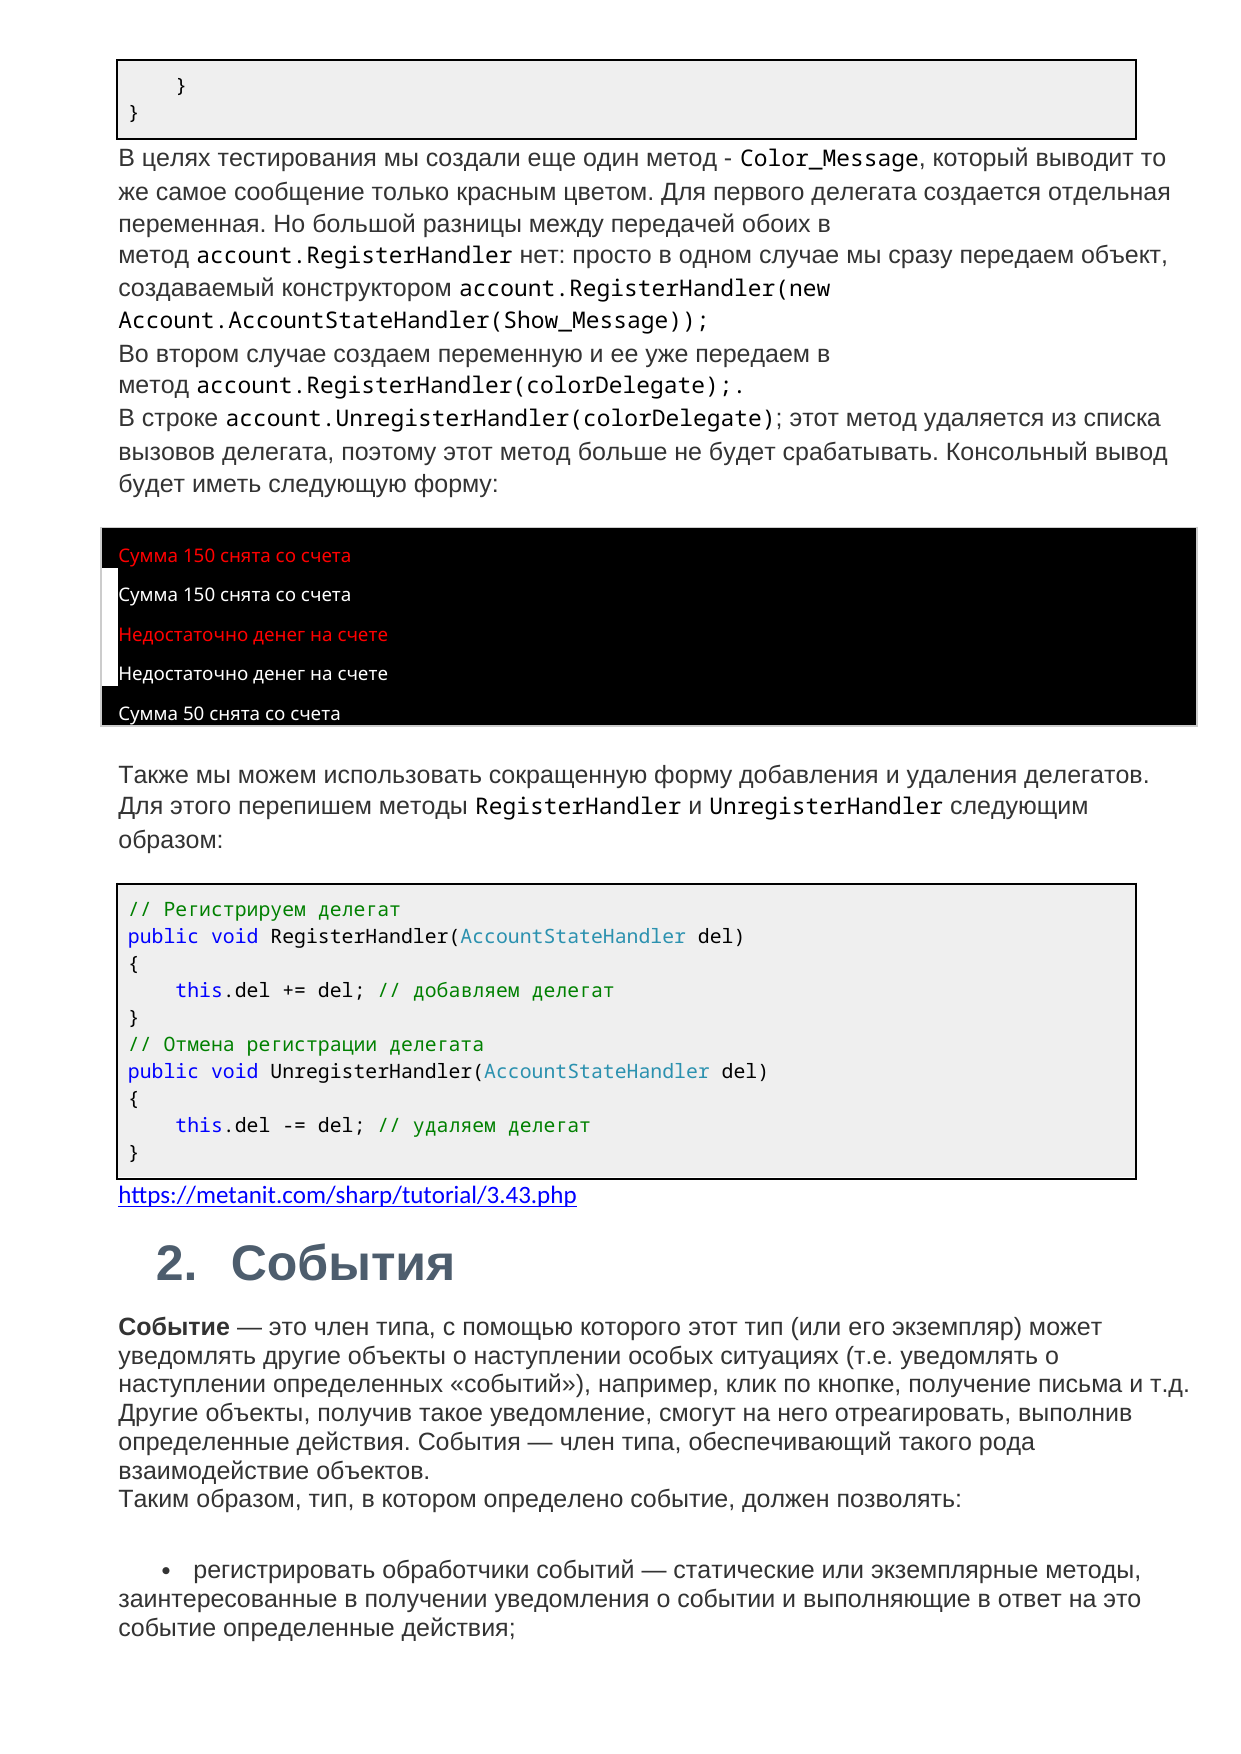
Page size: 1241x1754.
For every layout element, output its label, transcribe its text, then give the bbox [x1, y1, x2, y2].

table_header // Регистрируем делегат public void RegisterHandler(AccountStateHandler del) { this.del += del; // добавляем делегат } // Отмена регистрации делегата public void UnregisterHandler(AccountStateHandler del) { this.del -= del; // удаляем делегат } [118, 885, 1135, 1177]
text В целях тестирования мы создали еще один метод - Color_Message, который выводит то же самое сообщение только красным цветом. Для первого делегата создается отдельная переменная. Но большой разницы между передачей обоих в метод account.RegisterHandler нет: просто в одном случае мы сразу передаем объект, создаваемый конструктором account.RegisterHandler(new Account.AccountStateHandler(Show_Message)); [118, 140, 1196, 335]
text Событие — это член типа, с помощью которого этот тип (или его экземпляр) может уведомлять другие объекты о наступлении особых ситуациях (т.е. уведомлять о наступлении определенных «событий»), например, клик по кнопке, получение письма и т.д. Другие объекты, получив такое уведомление, смогут на него отреагировать, выполнив определенные действия. События — член типа, обеспечивающий такого рода взаимодействие объектов. [118, 1312, 1196, 1484]
text Недостаточно денег на счете [118, 607, 1196, 647]
text Также мы можем использовать сокращенную форму добавления и удаления делегатов. Для этого перепишем методы RegisterHandler и UnregisterHandler следующим образом: [118, 756, 1196, 853]
text В строке account.UnregisterHandler(colorDelegate); этот метод удаляется из списка вызовов делегата, поэтому этот метод больше не будет срабатывать. Консольный вывод будет иметь следующую форму: [118, 400, 1196, 498]
text Сумма 150 снята со счета [118, 568, 1196, 607]
text Таким образом, тип, в котором определено событие, должен позволять: [118, 1484, 1196, 1513]
text Сумма 50 снята со счета [102, 684, 1196, 725]
text https://metanit.com/sharp/tutorial/3.43.php [118, 1179, 1196, 1210]
text Недостаточно денег на счете [118, 647, 1196, 684]
text Сумма 150 снята со счета [102, 528, 1196, 568]
text Во втором случае создаем переменную и ее уже передаем в метод account.RegisterHandler(colorDelegate);. [118, 335, 1196, 400]
subtitle События [156, 1233, 1196, 1291]
list регистрировать обработчики событий — статические или экземплярные методы, заинтересованные в получении уведомления о событии и выполняющие в ответ на это событие определенные действия; [118, 1555, 1196, 1641]
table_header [118, 61, 1135, 138]
